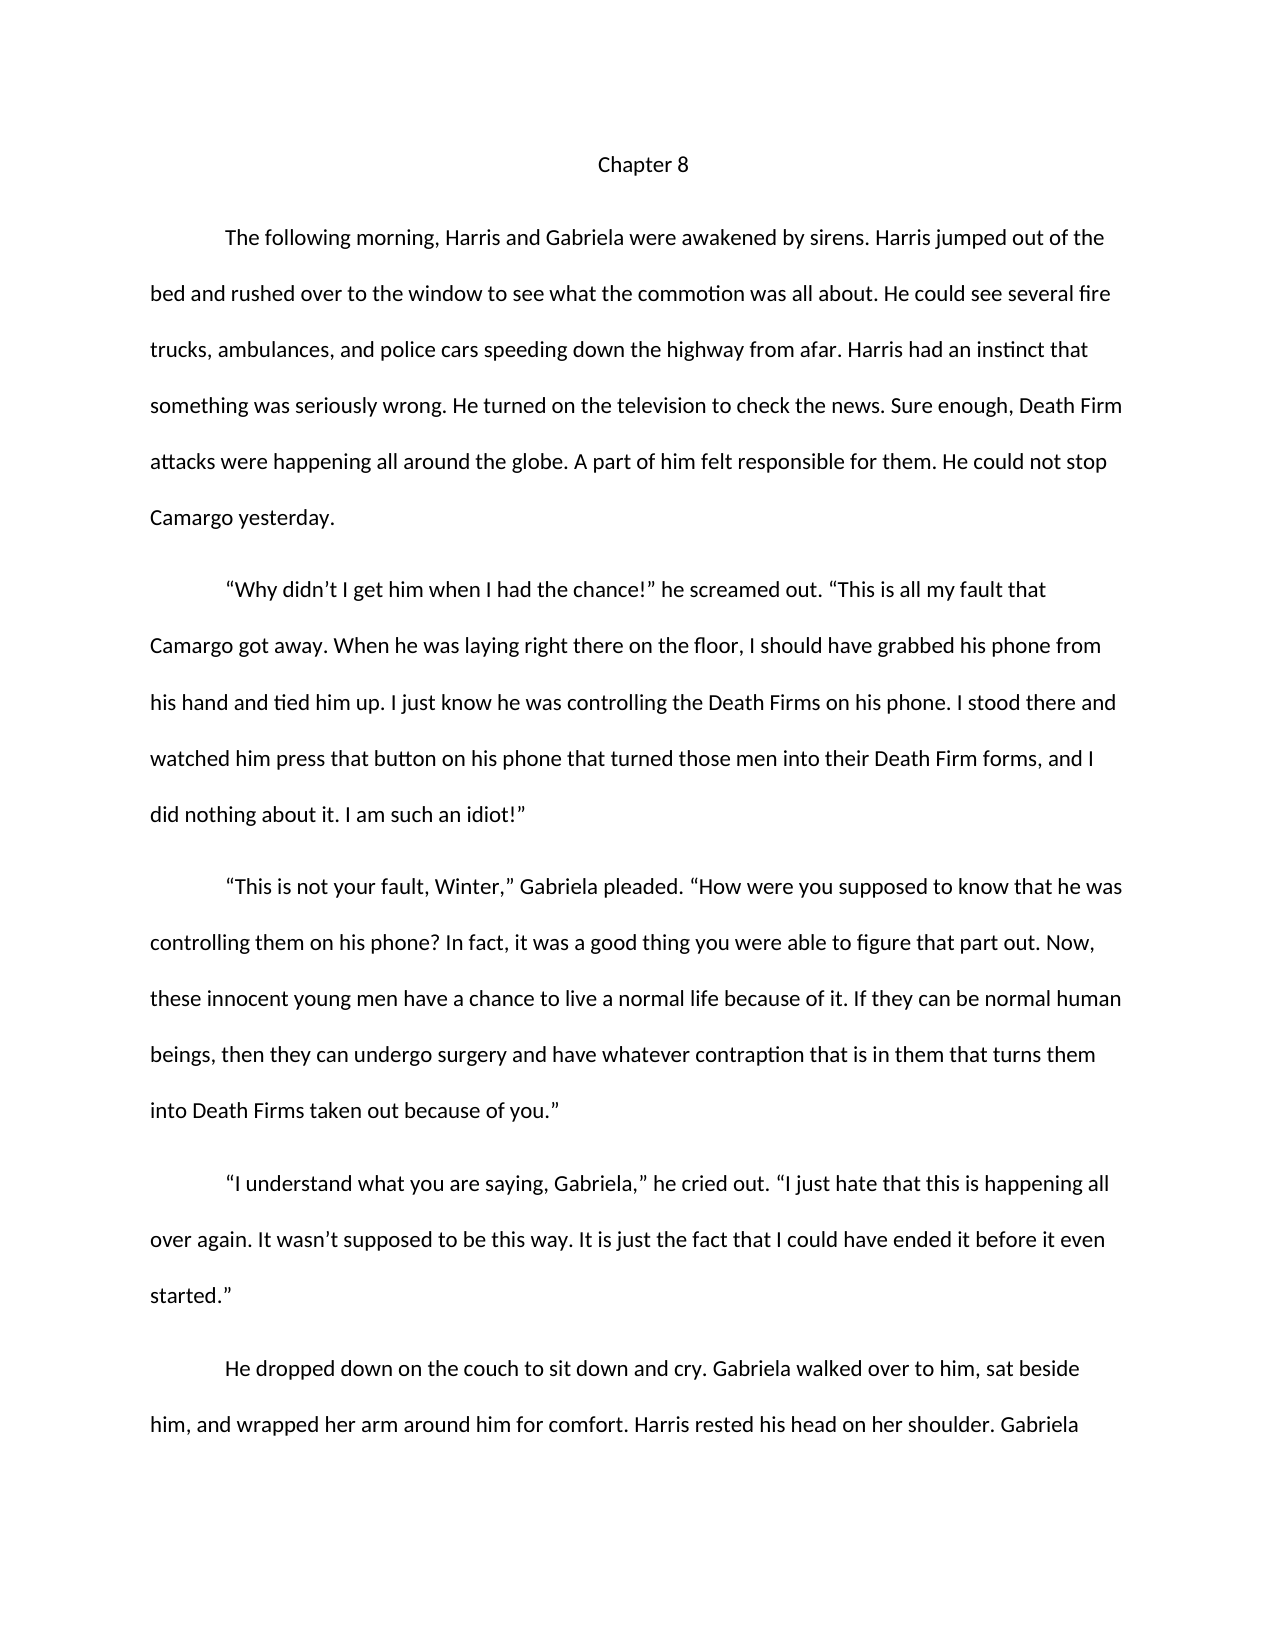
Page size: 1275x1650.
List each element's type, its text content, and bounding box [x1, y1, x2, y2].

text “I understand what you are saying, Gabriela,” he cried out. “I just hate that this is happening all over again. It wasn’t supposed to be this way. It is just the fact that I could have ended it before it even started.” [150, 1169, 1125, 1309]
text “Why didn’t I get him when I had the chance!” he screamed out. “This is all my fault that Camargo got away. When he was laying right there on the floor, I should have grabbed his phone from his hand and tied him up. I just know he was controlling the Death Firms on his phone. I stood there and watched him press that button on his phone that turned those men into their Death Firm forms, and I did nothing about it. I am such an idiot!” [150, 576, 1125, 828]
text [150, 1354, 1125, 1438]
text Chapter 8 [150, 150, 1125, 178]
text “This is not your fault, Winter,” Gabriela pleaded. “How were you supposed to know that he was controlling them on his phone? In fact, it was a good thing you were able to figure that part out. Now, these innocent young men have a chance to live a normal life because of it. If they can be normal human beings, then they can undergo surgery and have whatever contraption that is in them that turns them into Death Firms taken out because of you.” [150, 872, 1125, 1125]
text The following morning, Harris and Gabriela were awakened by sirens. Harris jumped out of the bed and rushed over to the window to see what the commotion was all about. He could see several fire trucks, ambulances, and police cars speeding down the highway from afar. Harris had an instinct that something was seriously wrong. He turned on the television to check the news. Sure enough, Death Firm attacks were happening all around the globe. A part of him felt responsible for them. He could not stop Camargo yesterday. [150, 223, 1125, 531]
